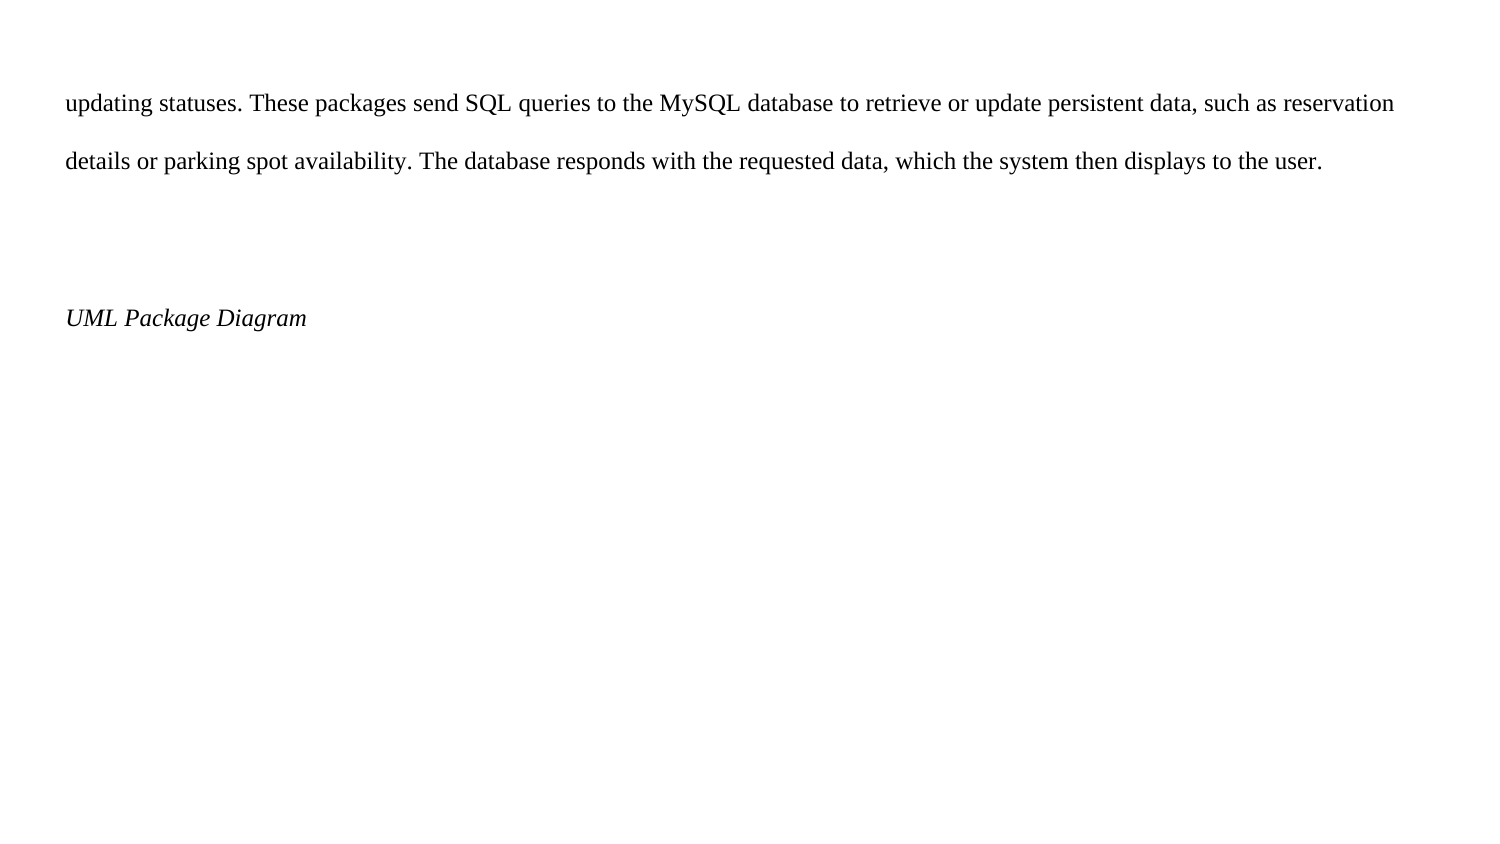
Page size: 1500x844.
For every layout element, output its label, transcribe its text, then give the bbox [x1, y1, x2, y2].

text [65, 88, 1404, 175]
text UML Package Diagram [65, 303, 1404, 331]
